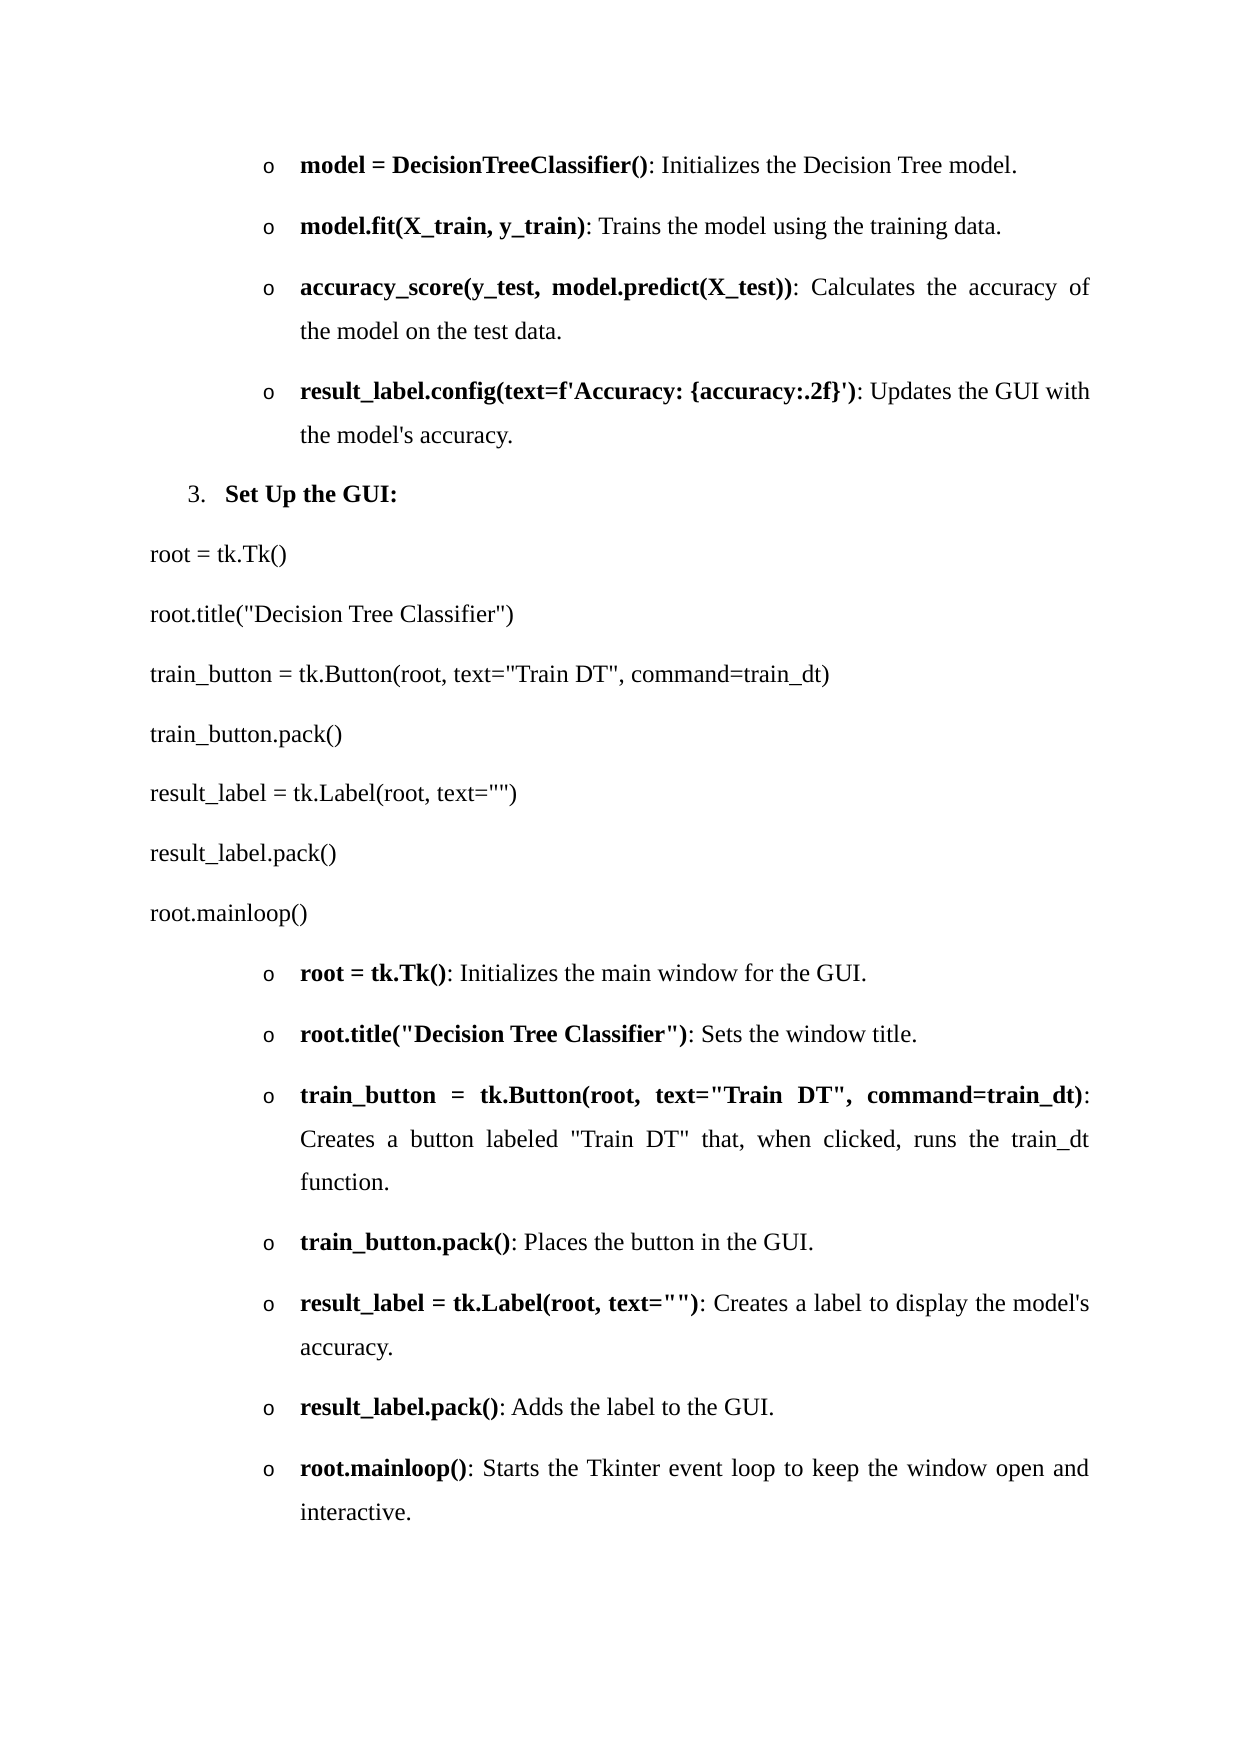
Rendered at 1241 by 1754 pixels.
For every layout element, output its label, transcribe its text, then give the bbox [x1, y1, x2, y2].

list result_label.pack(): Adds the label to the GUI. [262, 1392, 1090, 1421]
list model = DecisionTreeClassifier(): Initializes the Decision Tree model. [262, 150, 1090, 179]
list accuracy_score(y_test, model.predict(X_test)): Calculates the accuracy of the model on the test data. [262, 272, 1090, 345]
list result_label = tk.Label(root, text=""): Creates a label to display the model's accuracy. [262, 1288, 1090, 1361]
list Set Up the GUI: [187, 479, 1090, 508]
text root.title("Decision Tree Classifier") [150, 599, 1090, 628]
text result_label.pack() [150, 838, 1090, 867]
list root.mainloop(): Starts the Tkinter event loop to keep the window open and interactive. [262, 1453, 1090, 1525]
text train_button = tk.Button(root, text="Train DT", command=train_dt) [150, 659, 1090, 688]
list root = tk.Tk(): Initializes the main window for the GUI. [262, 958, 1090, 987]
list train_button.pack(): Places the button in the GUI. [262, 1227, 1090, 1256]
list train_button = tk.Button(root, text="Train DT", command=train_dt): Creates a button labeled "Train DT" that, when clicked, runs the train_dt function. [262, 1080, 1090, 1196]
text root.mainloop() [150, 898, 1090, 927]
text result_label = tk.Label(root, text="") [150, 778, 1090, 807]
text root = tk.Tk() [150, 539, 1090, 568]
text train_button.pack() [150, 719, 1090, 747]
list result_label.config(text=f'Accuracy: {accuracy:.2f}'): Updates the GUI with the model's accuracy. [262, 376, 1090, 448]
list model.fit(X_train, y_train): Trains the model using the training data. [262, 211, 1090, 241]
list root.title("Decision Tree Classifier"): Sets the window title. [262, 1019, 1090, 1048]
